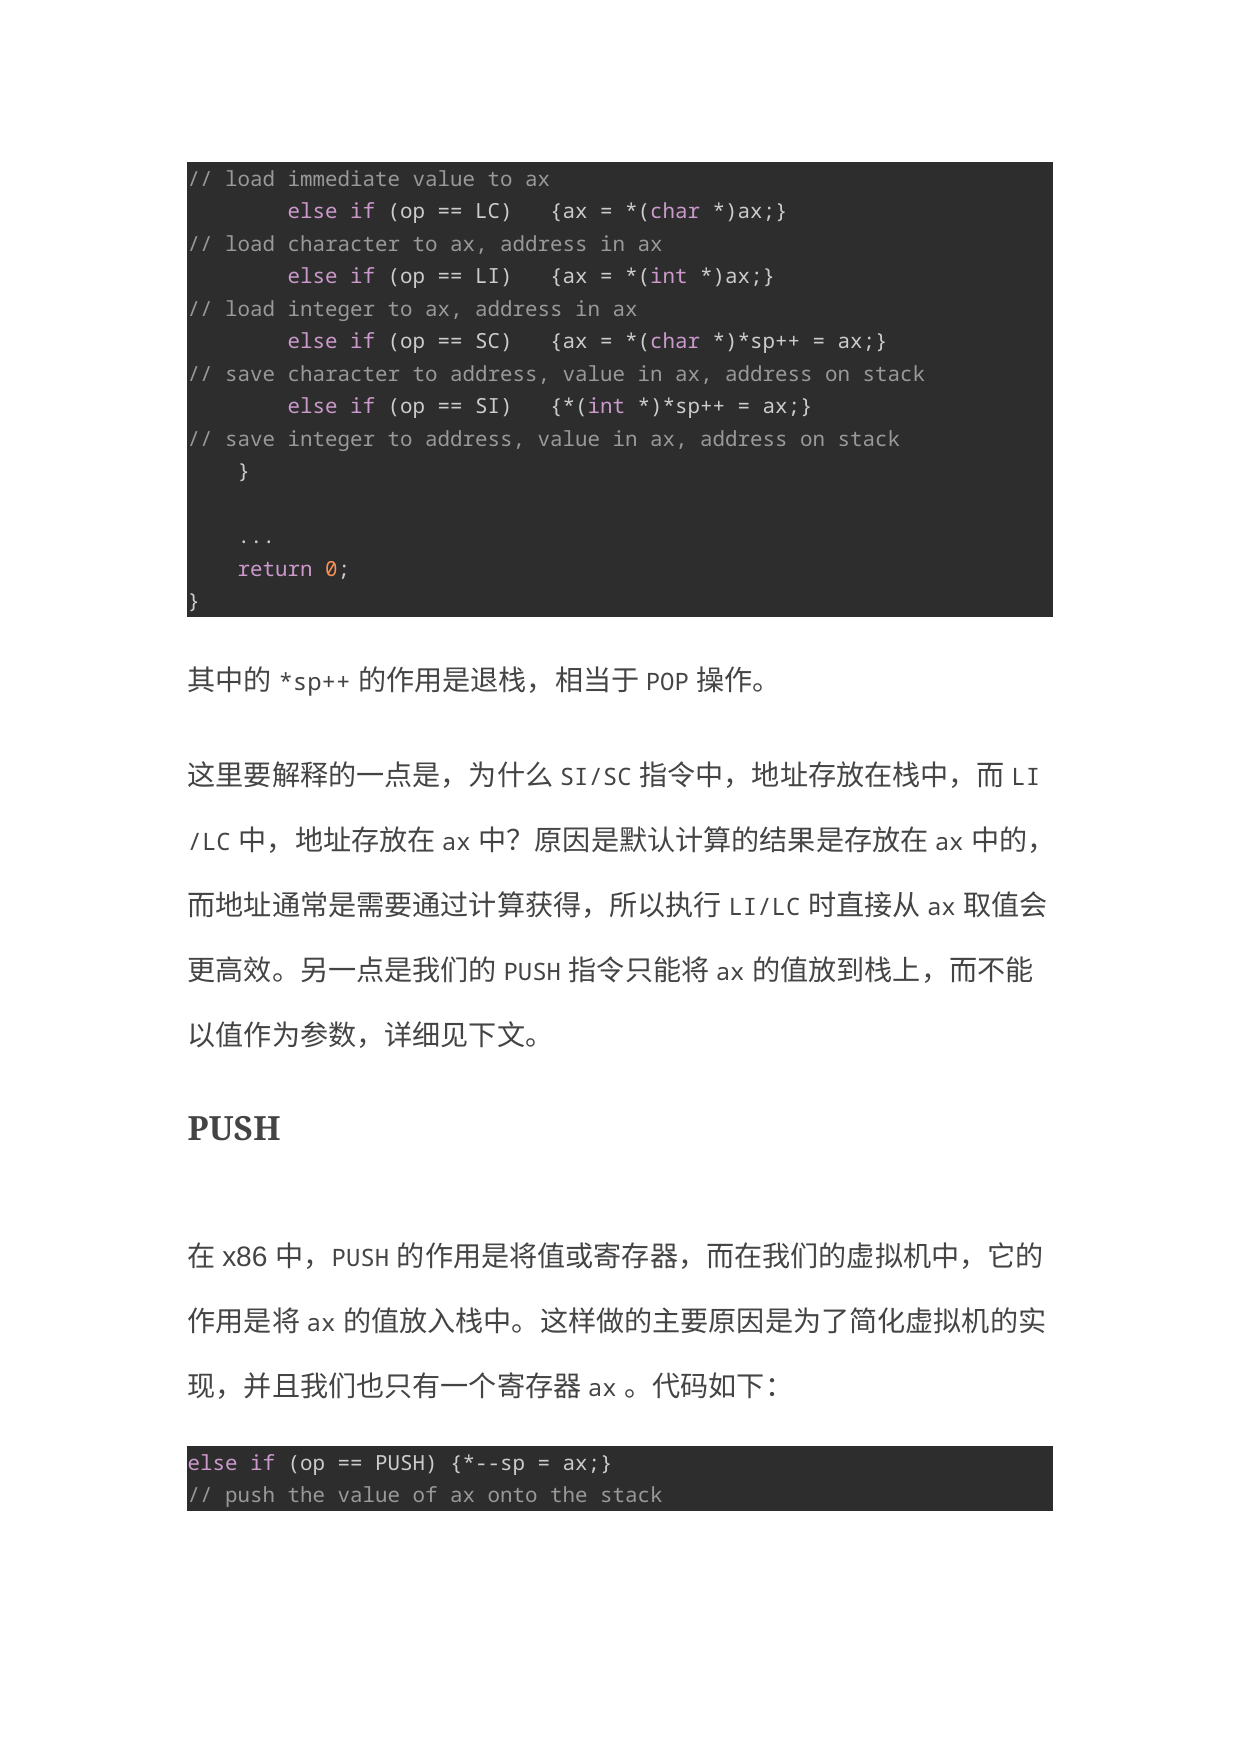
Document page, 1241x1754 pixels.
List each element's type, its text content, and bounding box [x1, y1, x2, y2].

text 这里要解释的一点是，为什么 SI/SC 指令中，地址存放在栈中，而 LI/LC 中，地址存放在 ax 中？原因是默认计算的结果是存放在 ax 中的，而地址通常是需要通过计算获得，所以执行 LI/LC 时直接从 ax 取值会更高效。另一点是我们的 PUSH 指令只能将 ax 的值放到栈上，而不能以值作为参数，详细见下文。 [187, 740, 1053, 1065]
text 其中的 *sp++ 的作用是退栈，相当于 POP 操作。 [187, 646, 1053, 711]
text 在 x86 中，PUSH 的作用是将值或寄存器，而在我们的虚拟机中，它的作用是将 ax 的值放入栈中。这样做的主要原因是为了简化虚拟机的实现，并且我们也只有一个寄存器 ax 。代码如下： [187, 1222, 1053, 1417]
subtitle PUSH [187, 1094, 1053, 1159]
